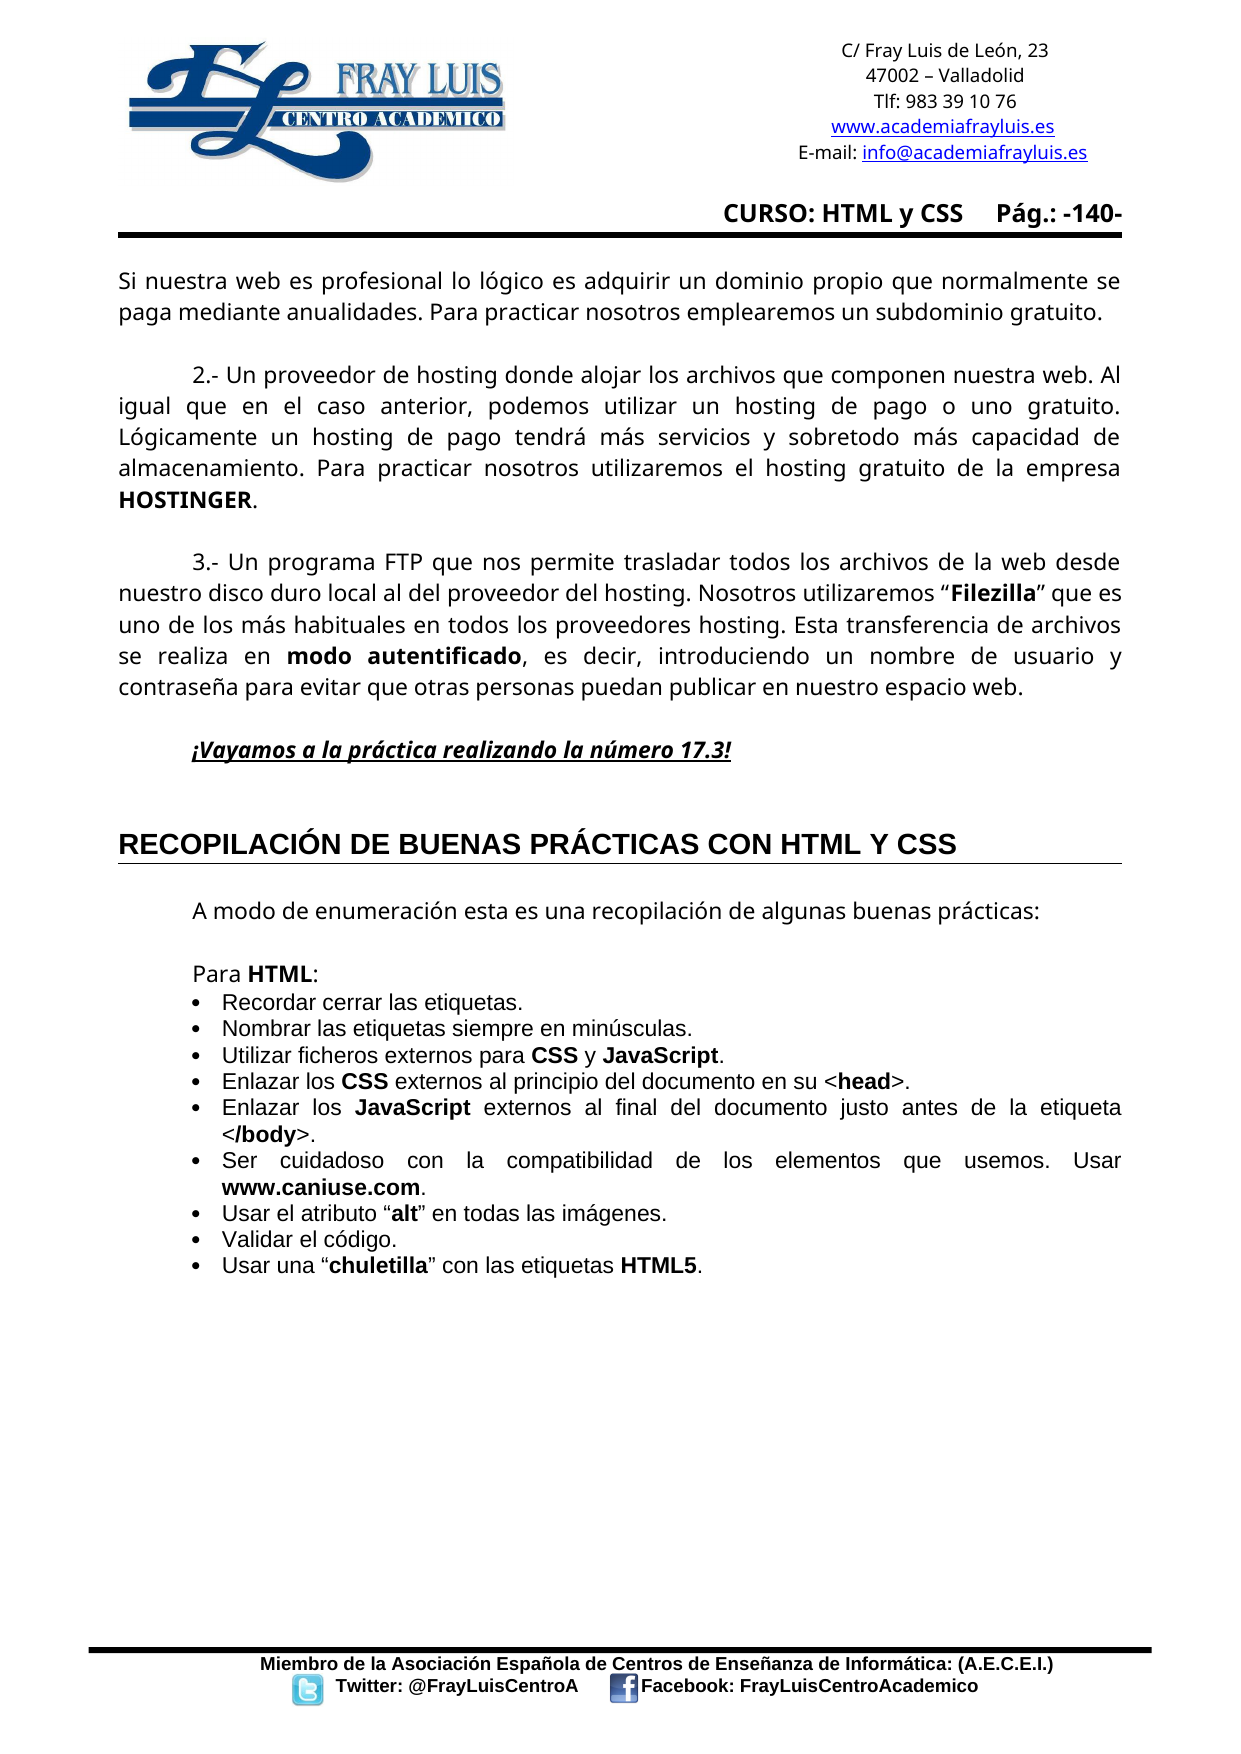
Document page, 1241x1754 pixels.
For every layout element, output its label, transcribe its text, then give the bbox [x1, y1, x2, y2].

text RECOPILACIÓN DE BUENAS PRÁCTICAS CON HTML Y CSS [118, 827, 1122, 863]
list 3.- Un programa FTP que nos permite trasladar todos los archivos de la web desde nuestro disco duro local al del proveedor del hosting. Nosotros utilizaremos “Filezilla” que es uno de los más habituales en todos los proveedores hosting. Esta transferencia de archivos se realiza en modo autentificado, es decir, introduciendo un nombre de usuario y contraseña para evitar que otras personas puedan publicar en nuestro espacio web. [118, 546, 1122, 702]
list Validar el código. [192, 1226, 1122, 1252]
picture [118, 37, 514, 186]
list Enlazar los CSS externos al principio del documento en su <head>. [192, 1068, 1122, 1094]
list Ser cuidadoso con la compatibilidad de los elementos que usemos. Usar www.caniuse.com. [192, 1147, 1122, 1200]
text 2.- Un proveedor de hosting donde alojar los archivos que componen nuestra web. Al igual que en el caso anterior, podemos utilizar un hosting de pago o uno gratuito. Lógicamente un hosting de pago tendrá más servicios y sobretodo más capacidad de almacenamiento. Para practicar nosotros utilizaremos el hosting gratuito de la empresa HOSTINGER. [118, 358, 1122, 515]
picture [609, 1673, 639, 1704]
text A modo de enumeración esta es una recopilación de algunas buenas prácticas: [118, 895, 1122, 926]
text Para HTML: [118, 958, 1122, 989]
list Recordar cerrar las etiquetas. [192, 989, 1122, 1015]
list Usar una “chuletilla” con las etiquetas HTML5. [192, 1252, 1122, 1279]
list Nombrar las etiquetas siempre en minúsculas. [192, 1015, 1122, 1042]
list Enlazar los JavaScript externos al final del documento justo antes de la etiqueta </body>. [192, 1094, 1122, 1147]
list Utilizar ficheros externos para CSS y JavaScript. [192, 1042, 1122, 1068]
picture [291, 1673, 325, 1707]
list Usar el atributo “alt” en todas las imágenes. [192, 1200, 1122, 1226]
list ¡Vayamos a la práctica realizando la número 17.3! [118, 733, 1122, 765]
